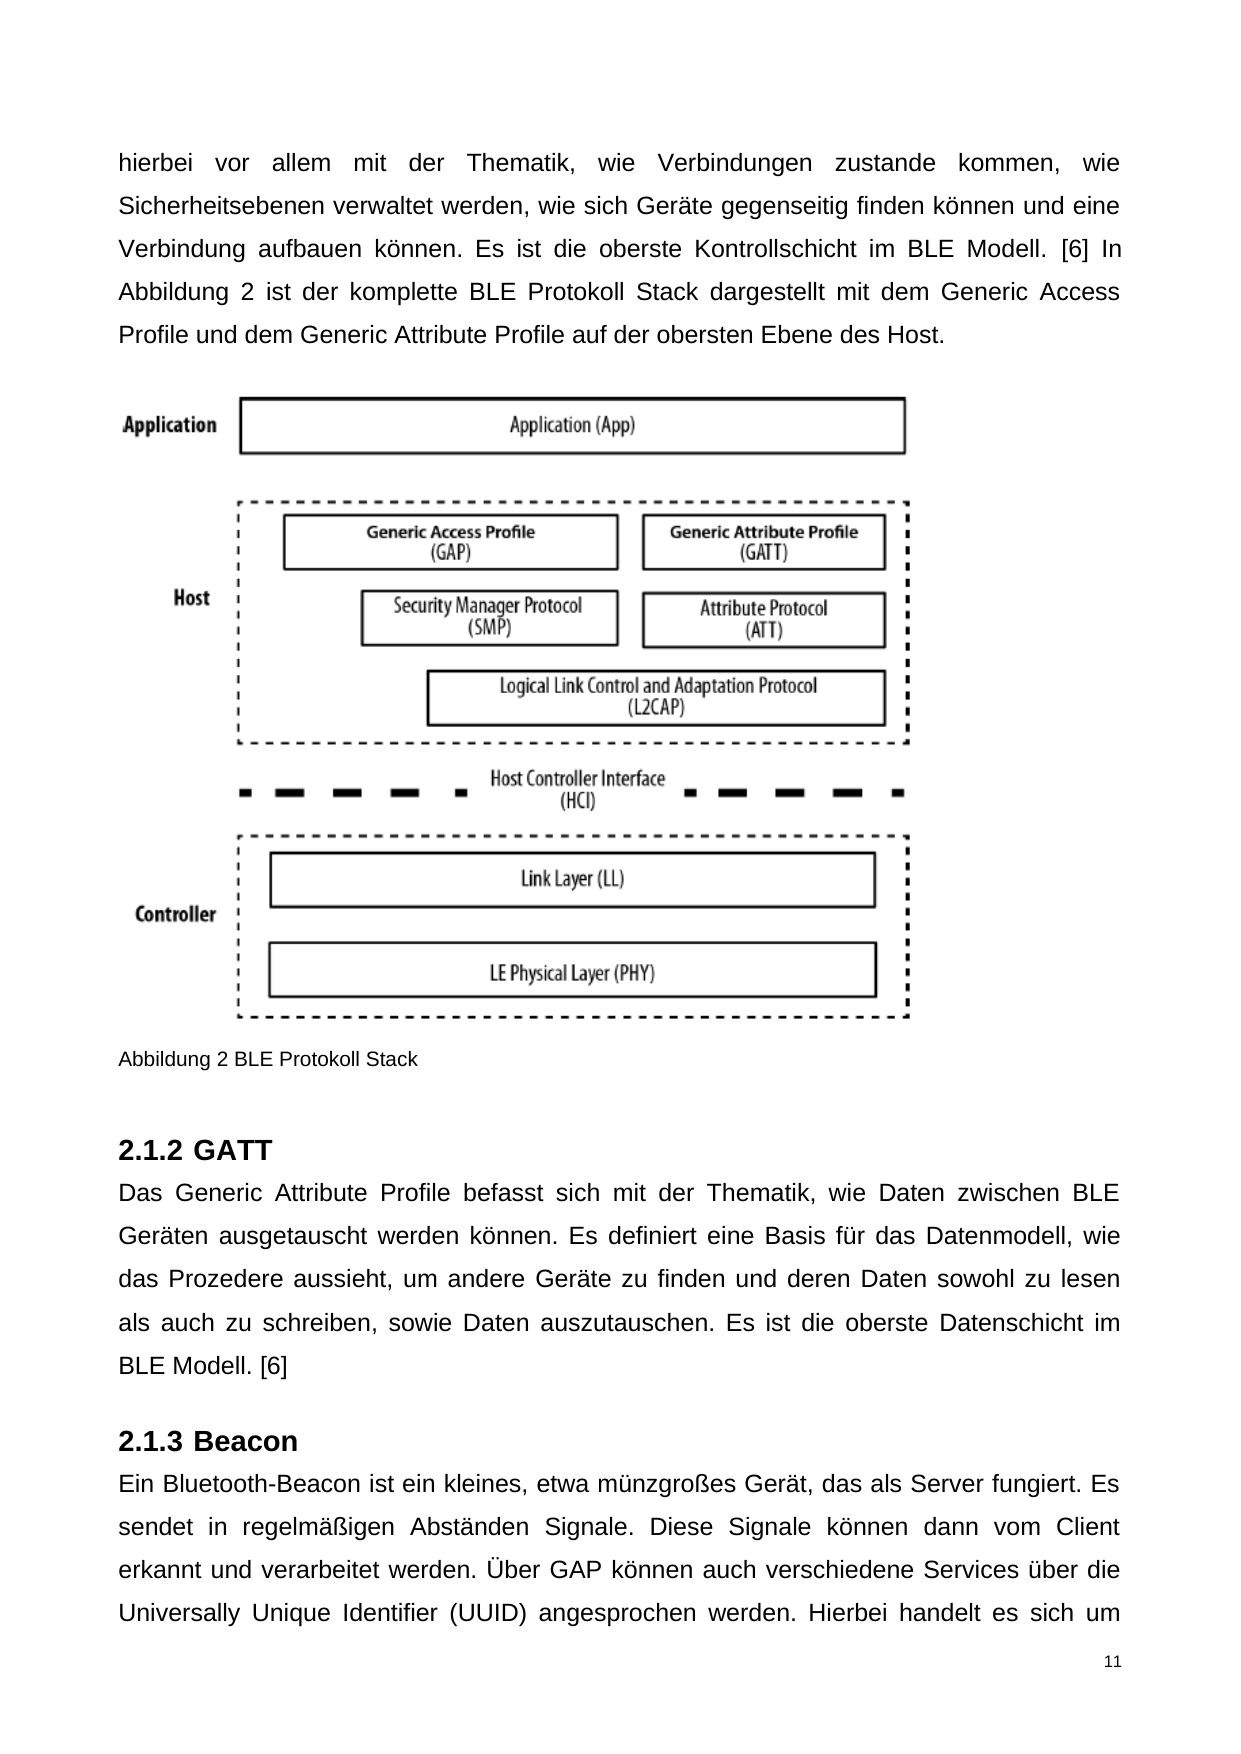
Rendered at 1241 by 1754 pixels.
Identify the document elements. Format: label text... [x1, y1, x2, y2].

subtitle Beacon [118, 1424, 1122, 1458]
subtitle GATT [118, 1133, 1122, 1167]
picture [118, 393, 971, 1031]
text Abbildung 2 BLE Protokoll Stack [118, 1047, 1122, 1071]
text Das Generic Attribute Profile befasst sich mit der Thematik, wie Daten zwischen BLE Geräten ausgetauscht werden können. Es definiert eine Basis für das Datenmodell, wie das Prozedere aussieht, um andere Geräte zu finden und deren Daten sowohl zu lesen als auch zu schreiben, sowie Daten auszutauschen. Es ist die oberste Datenschicht im BLE Modell. [118, 1178, 1122, 1379]
